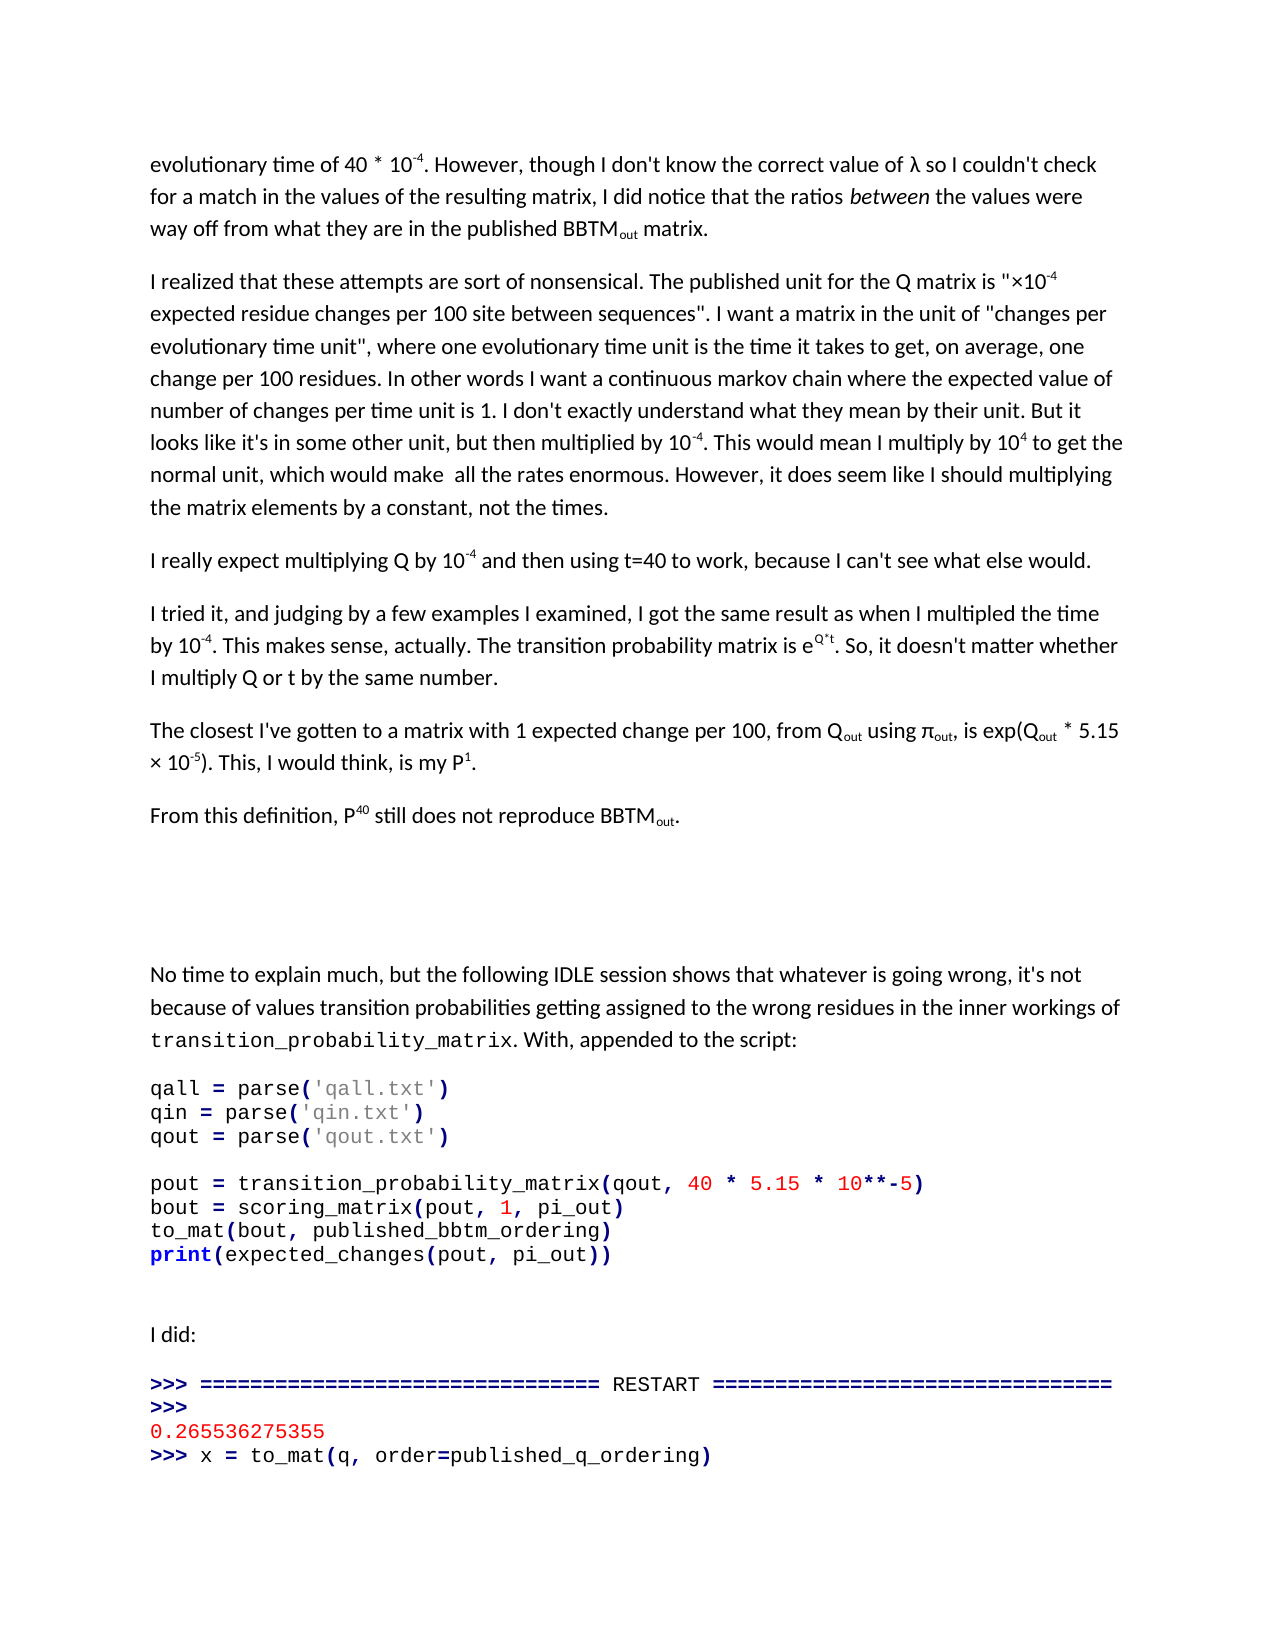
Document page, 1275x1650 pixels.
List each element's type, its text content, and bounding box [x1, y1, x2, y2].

text From this definition, P40 still does not reproduce BBTMout. [150, 801, 1125, 829]
text I did: [150, 1321, 1125, 1349]
text >>> ================================ RESTART ================================ [150, 1374, 1125, 1397]
text No time to explain much, but the following IDLE session shows that whatever is going wrong, it's not because of values transition probabilities getting assigned to the wrong residues in the inner workings of transition_probability_matrix. With, appended to the script: [150, 960, 1125, 1053]
text The closest I've gotten to a matrix with 1 expected change per 100, from Qout using πout, is exp(Qout * 5.15 × 10-5). This, I would think, is my P1. [150, 716, 1125, 776]
text qin = parse('qin.txt') [150, 1102, 1125, 1126]
text qall = parse('qall.txt') [150, 1078, 1125, 1102]
text pout = transition_probability_matrix(qout, 40 * 5.15 * 10**-5) [150, 1173, 1125, 1197]
text to_mat(bout, published_bbtm_ordering) [150, 1220, 1125, 1244]
text >>> [150, 1397, 1125, 1421]
text print(expected_changes(pout, pi_out)) [150, 1244, 1125, 1268]
text I realized that these attempts are sort of nonsensical. The published unit for the Q matrix is "×10-4 expected residue changes per 100 site between sequences". I want a matrix in the unit of "changes per evolutionary time unit", where one evolutionary time unit is the time it takes to get, on average, one change per 100 residues. In other words I want a continuous markov chain where the expected value of number of changes per time unit is 1. I don't exactly understand what they mean by their unit. But it looks like it's in some other unit, but then multiplied by 10-4. This would mean I multiply by 104 to get the normal unit, which would make all the rates enormous. However, it does seem like I should multiplying the matrix elements by a constant, not the times. [150, 267, 1125, 521]
text I really expect multiplying Q by 10-4 and then using t=40 to work, because I can't see what else would. [150, 546, 1125, 574]
text bout = scoring_matrix(pout, 1, pi_out) [150, 1197, 1125, 1220]
text 0.265536275355 [150, 1421, 1125, 1444]
text qout = parse('qout.txt') [150, 1126, 1125, 1149]
text I tried it, and judging by a few examples I examined, I got the same result as when I multipled the time by 10-4. This makes sense, actually. The transition probability matrix is eQ*t. So, it doesn't matter whether I multiply Q or t by the same number. [150, 599, 1125, 691]
text >>> x = to_mat(q, order=published_q_ordering) [150, 1444, 1125, 1468]
